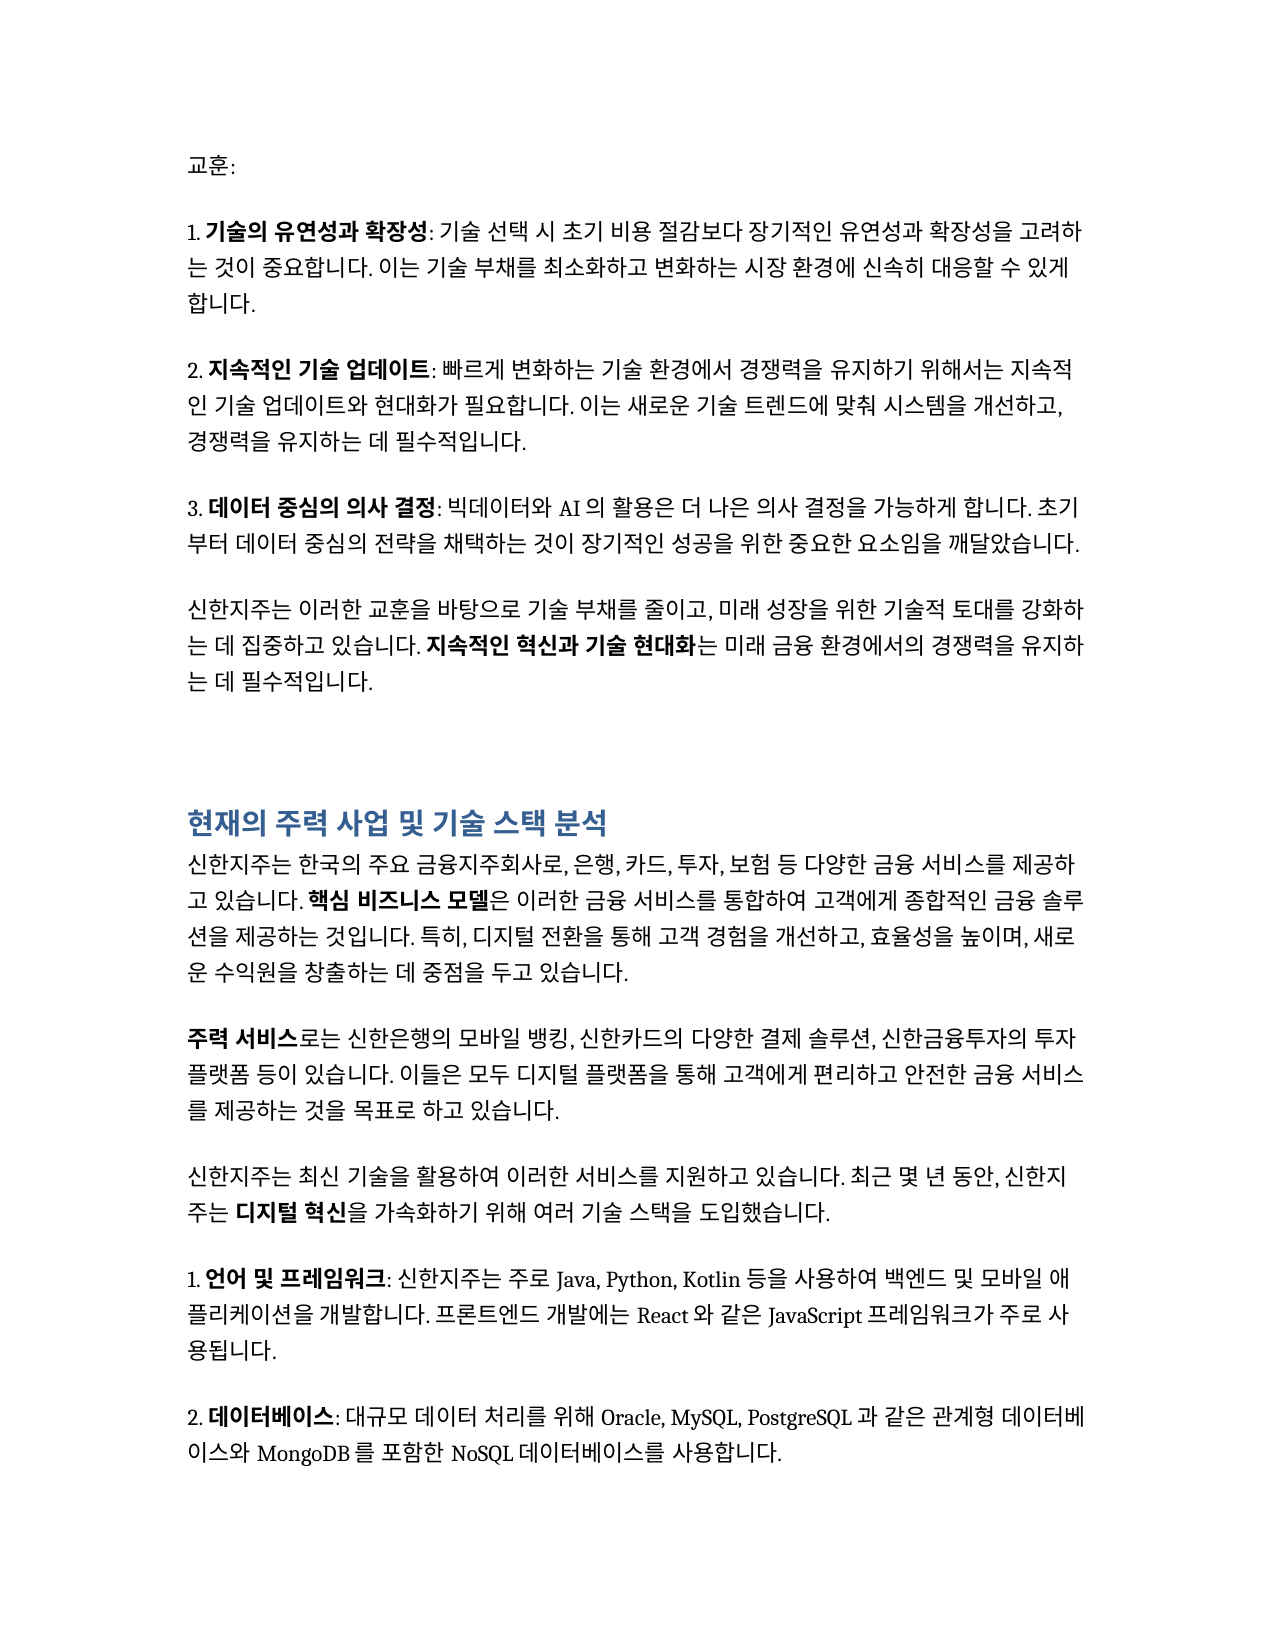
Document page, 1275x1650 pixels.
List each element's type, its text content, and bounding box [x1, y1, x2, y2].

subtitle 현재의 주력 사업 및 기술 스택 분석 [187, 803, 1087, 843]
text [187, 150, 1087, 697]
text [187, 849, 1087, 1498]
